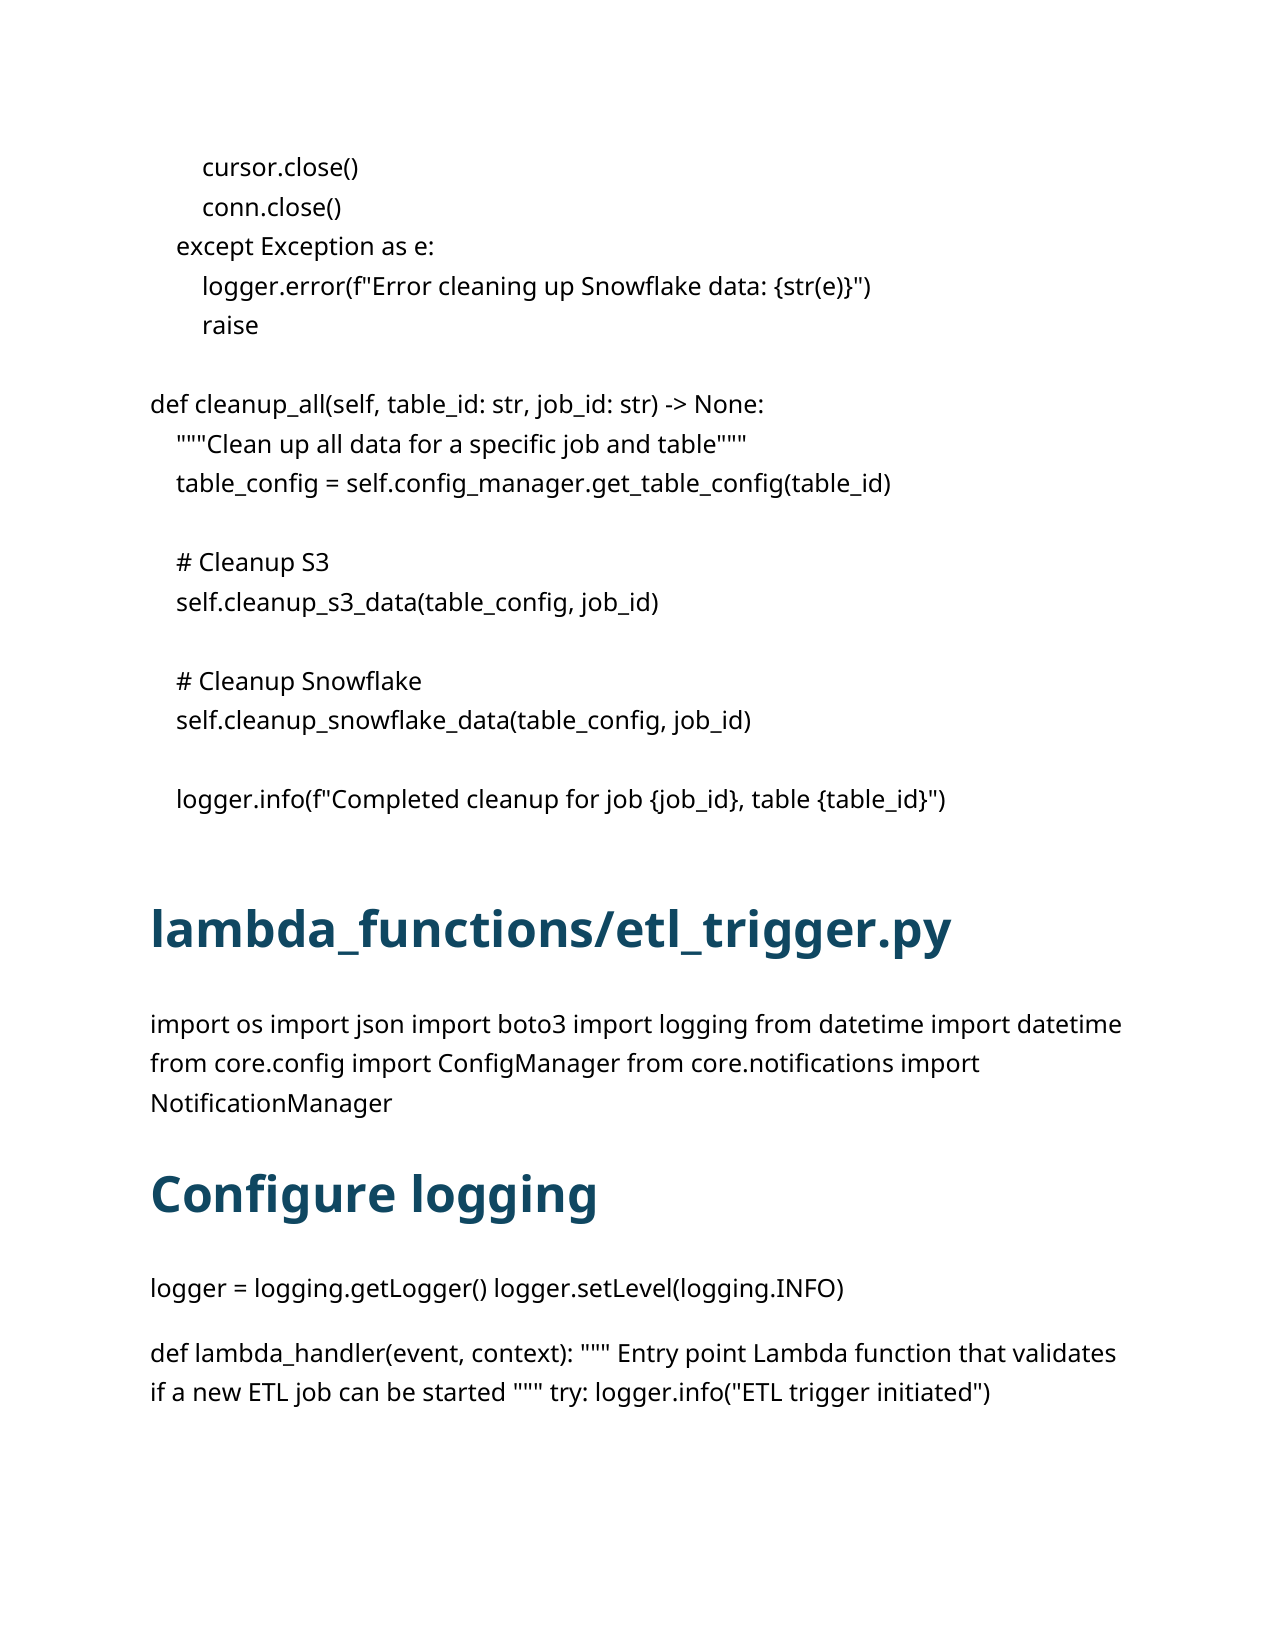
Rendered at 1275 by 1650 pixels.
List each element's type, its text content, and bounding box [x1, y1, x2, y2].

subtitle lambda_functions/etl_trigger.py [150, 894, 1125, 962]
subtitle Configure logging [150, 1159, 1125, 1227]
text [150, 150, 1125, 855]
text import os import json import boto3 import logging from datetime import datetime from core.config import ConfigManager from core.notifications import NotificationManager [150, 1007, 1125, 1120]
text logger = logging.getLogger() logger.setLevel(logging.INFO) [150, 1271, 1125, 1305]
text def lambda_handler(event, context): """ Entry point Lambda function that validates if a new ETL job can be started """ try: logger.info("ETL trigger initiated") [150, 1336, 1125, 1409]
